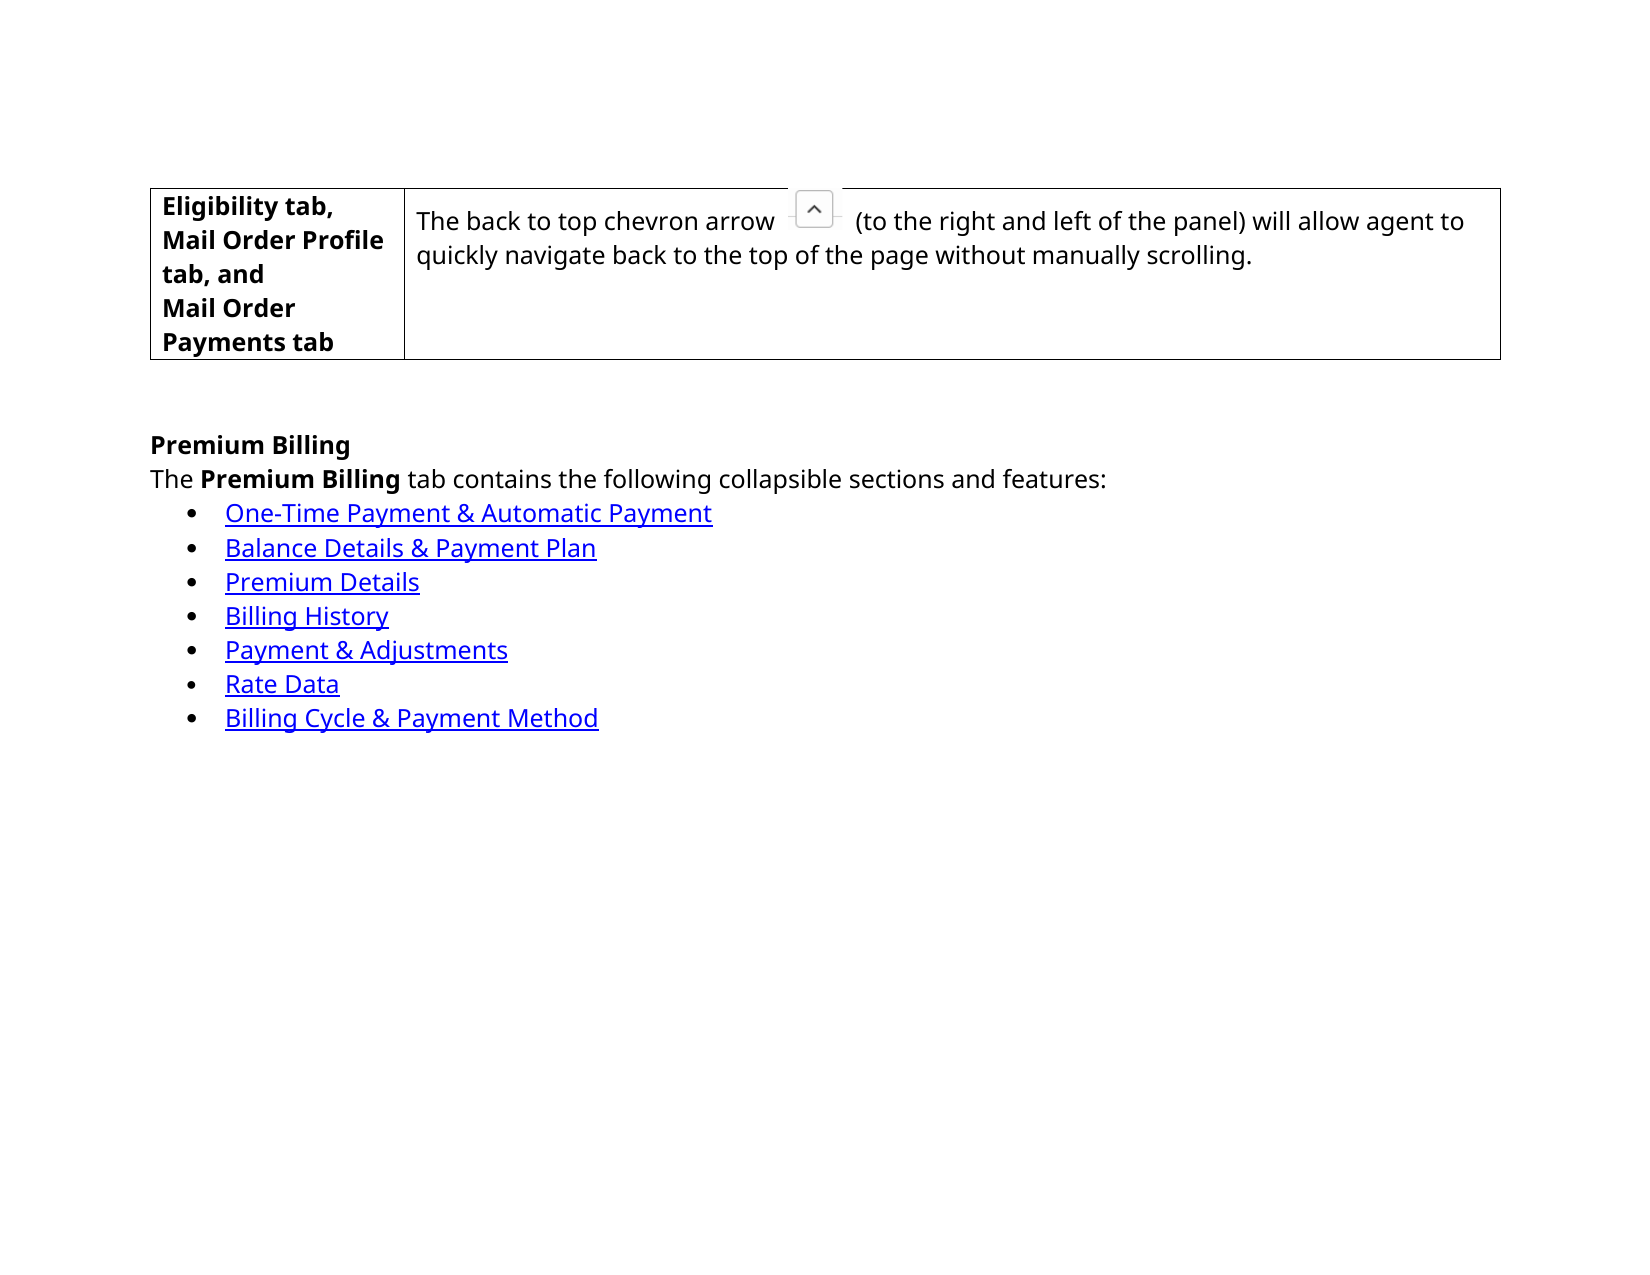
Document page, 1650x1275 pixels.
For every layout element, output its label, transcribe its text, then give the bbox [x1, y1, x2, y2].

list Balance Details & Payment Plan [187, 530, 1500, 564]
text Premium Billing [150, 428, 1500, 462]
list One-Time Payment & Automatic Payment [187, 496, 1500, 530]
list Billing Cycle & Payment Method [187, 701, 1500, 734]
list Payment & Adjustments [187, 632, 1500, 666]
list Rate Data [187, 666, 1500, 701]
table_cell Eligibility tab, Mail Order Profile tab, and Mail Order Payments tab [151, 189, 404, 359]
list Premium Details [187, 564, 1500, 598]
picture [788, 188, 843, 230]
table_cell The back to top chevron arrow (to the right and left of the panel) will allow agent to quickly navigate back to the top of the page without manually scrolling. [405, 189, 1500, 359]
text The Premium Billing tab contains the following collapsible sections and features: [150, 462, 1500, 496]
list Billing History [187, 598, 1500, 632]
